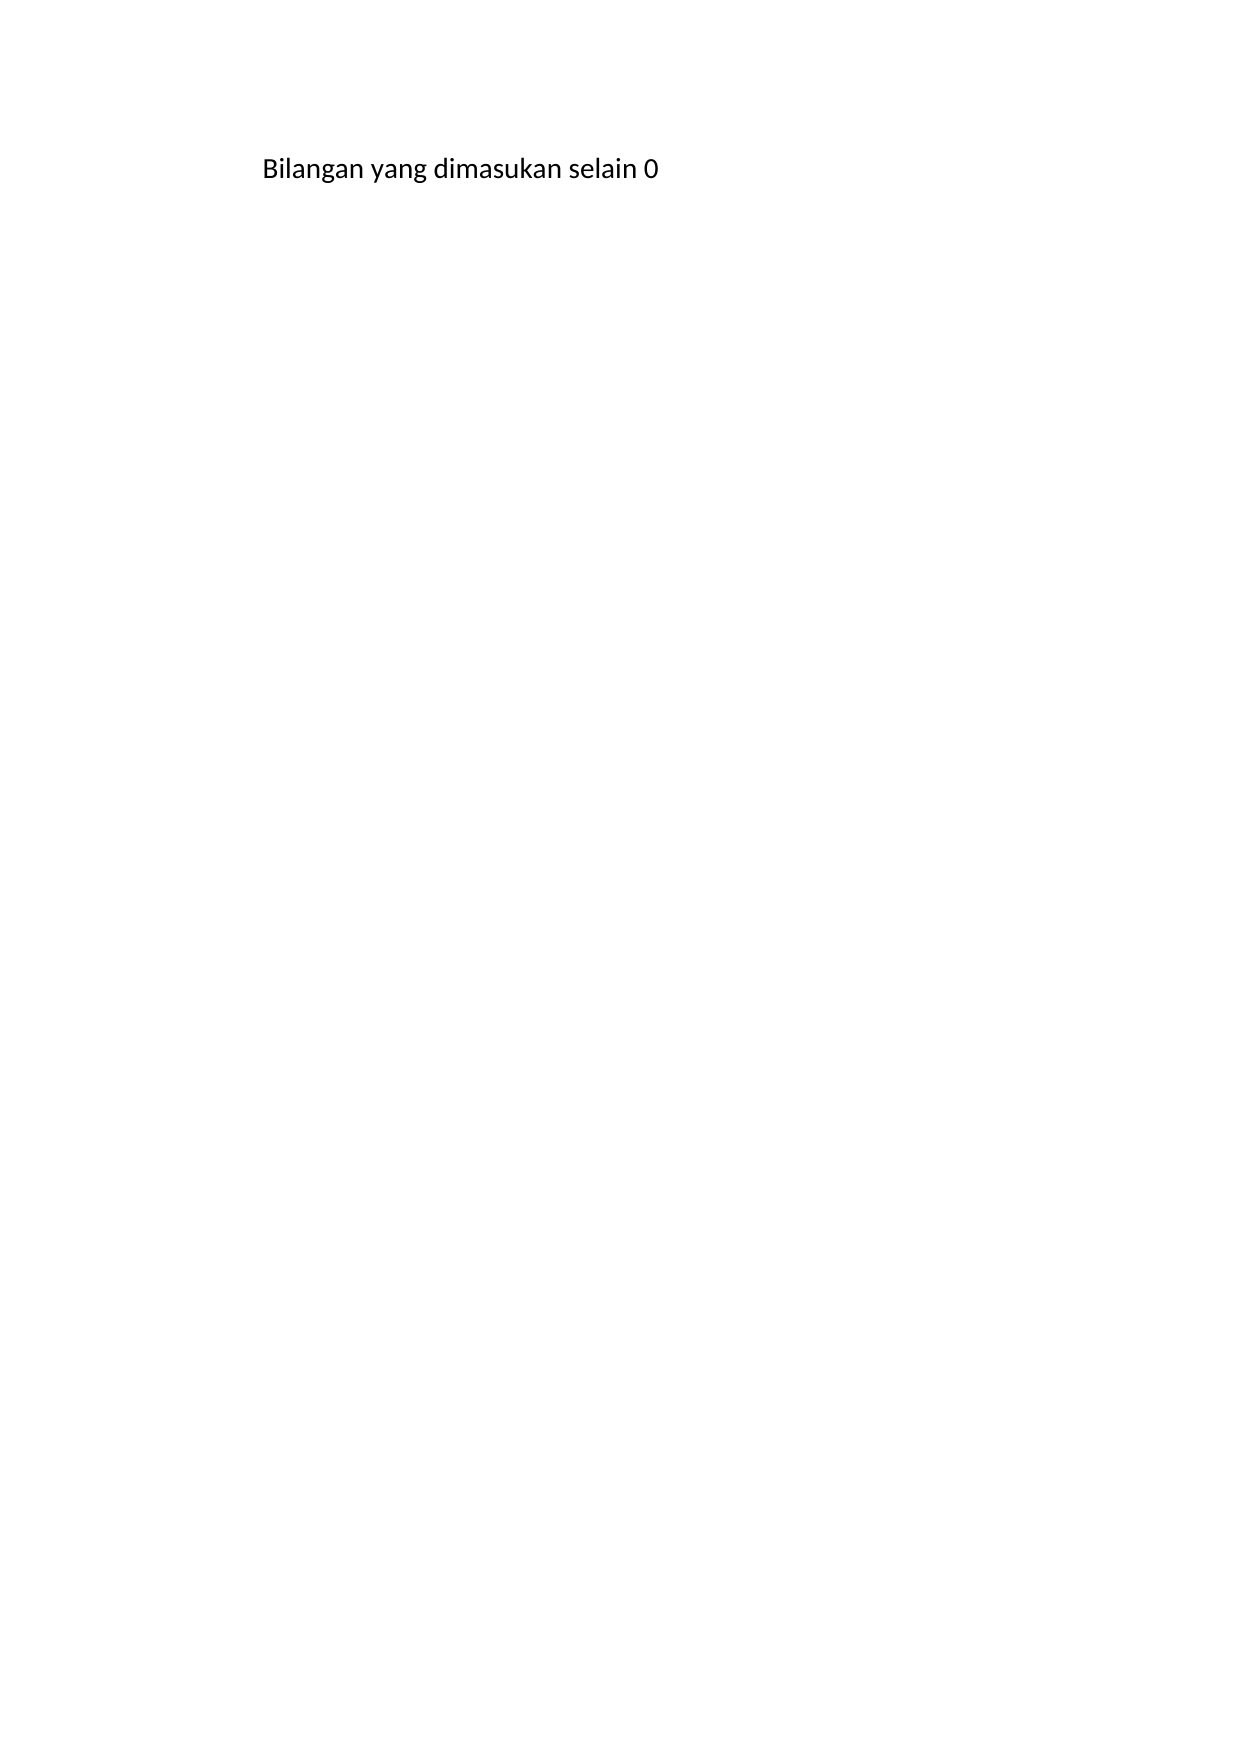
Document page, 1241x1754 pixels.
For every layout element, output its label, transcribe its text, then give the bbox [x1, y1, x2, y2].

list Bilangan yang dimasukan selain 0 [262, 150, 1090, 186]
